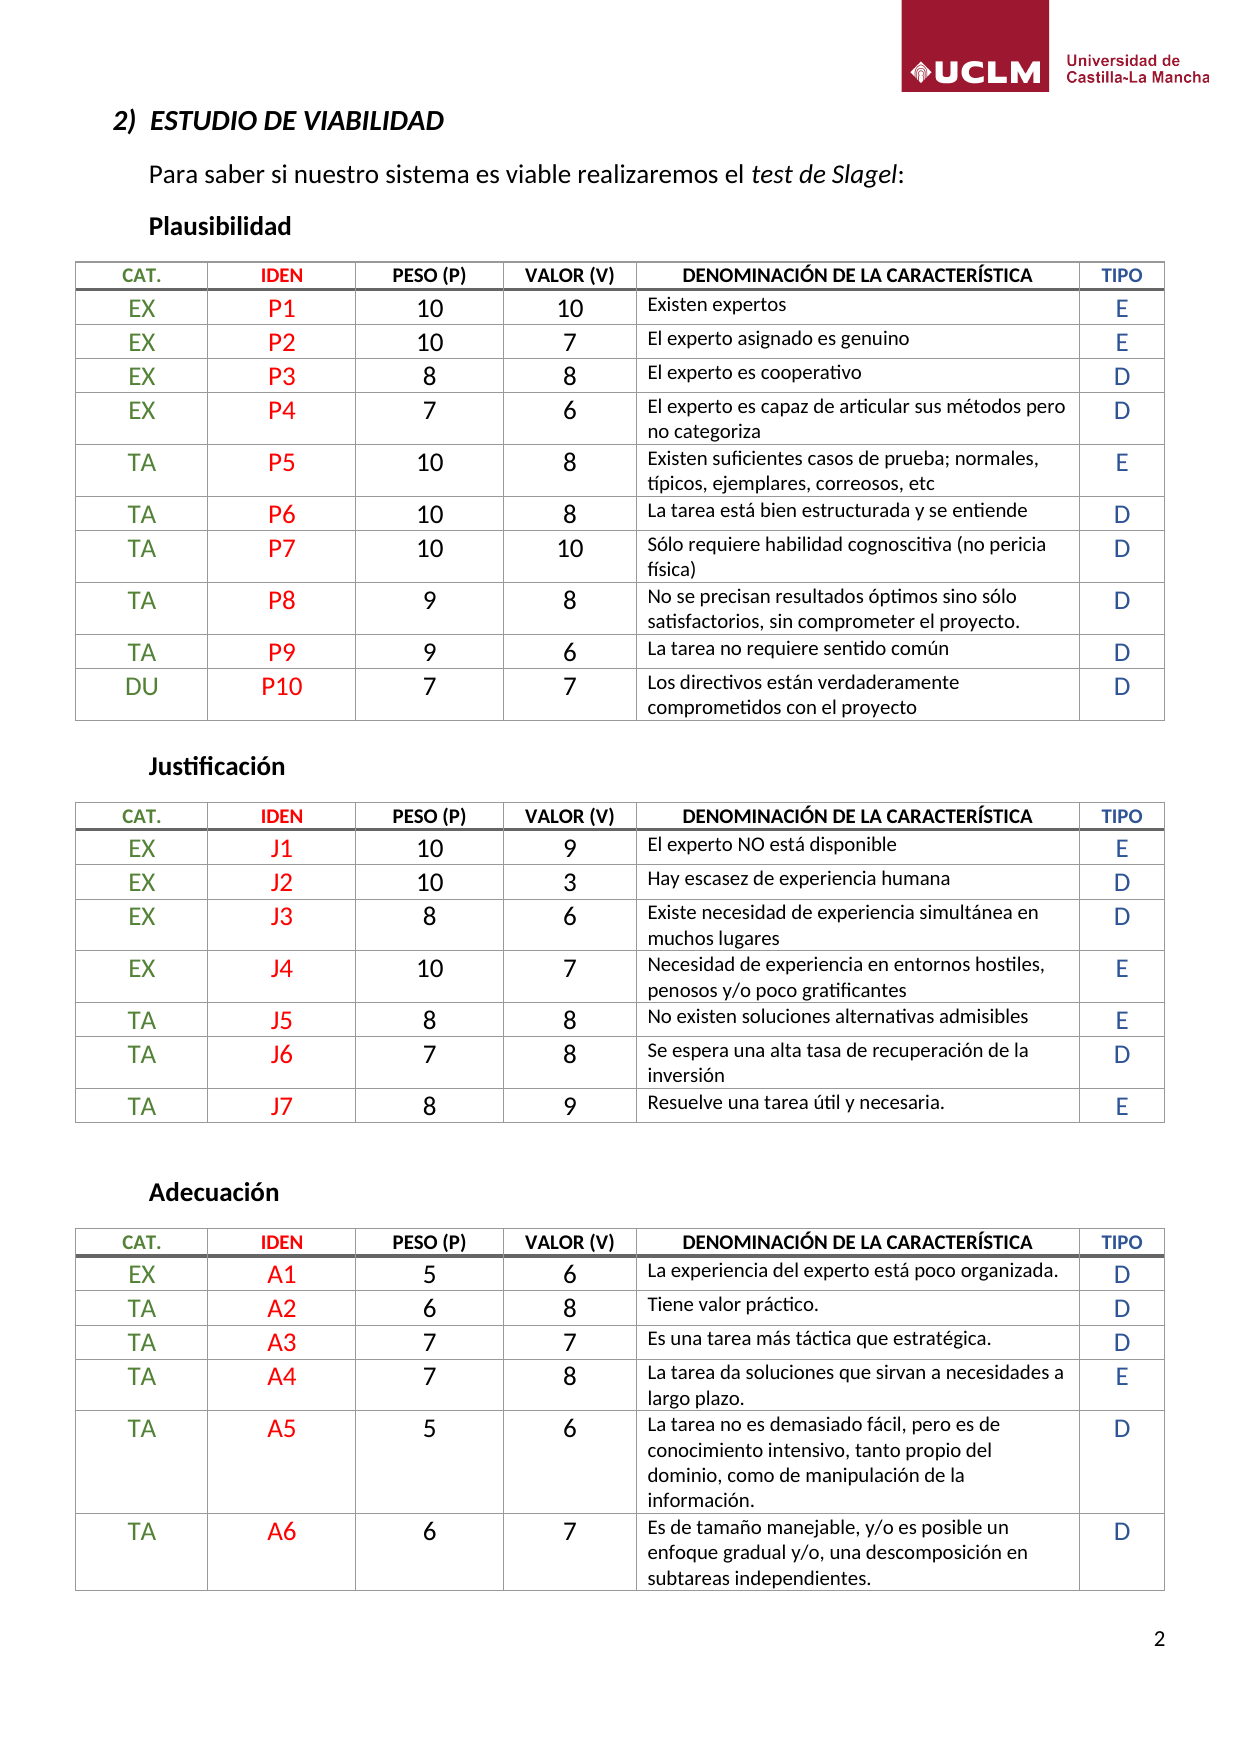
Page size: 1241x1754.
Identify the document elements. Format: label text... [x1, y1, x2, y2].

table_cell No existen soluciones alternativas admisibles [637, 1003, 1079, 1036]
table_cell D [1080, 1037, 1164, 1088]
table_cell E [1080, 1003, 1164, 1036]
table_cell D [1080, 359, 1164, 392]
table_cell A5 [208, 1411, 355, 1513]
table_cell El experto es cooperativo [637, 359, 1079, 392]
text Para saber si nuestro sistema es viable realizaremos el test de Slagel: [75, 157, 1165, 190]
table_cell Resuelve una tarea útil y necesaria. [637, 1089, 1079, 1122]
table_cell TA [76, 583, 207, 634]
table_cell 7 [504, 669, 636, 720]
table_cell P1 [208, 291, 355, 324]
table_cell 8 [504, 1037, 636, 1088]
table_cell Tiene valor práctico. [637, 1291, 1079, 1324]
table_header CAT. [76, 1229, 207, 1254]
table_cell D [1080, 531, 1164, 582]
table_header TIPO [1080, 1229, 1164, 1254]
table_cell TA [76, 1411, 207, 1513]
table_cell TA [76, 445, 207, 496]
table_cell 8 [356, 900, 503, 950]
table_cell EX [76, 1258, 207, 1290]
table_cell P6 [208, 497, 355, 530]
table_cell Es una tarea más táctica que estratégica. [637, 1326, 1079, 1358]
table_cell E [1080, 325, 1164, 358]
table_cell Se espera una alta tasa de recuperación de la inversión [637, 1037, 1079, 1088]
table_cell E [1080, 291, 1164, 324]
table_cell 6 [504, 1258, 636, 1290]
table_cell P7 [208, 531, 355, 582]
table_cell 10 [356, 831, 503, 864]
table_cell El experto asignado es genuino [637, 325, 1079, 358]
table_cell 8 [356, 1089, 503, 1122]
table_cell 6 [504, 900, 636, 950]
table_cell D [1080, 865, 1164, 898]
table_cell D [1080, 1258, 1164, 1290]
table_cell J4 [208, 951, 355, 1002]
table_header CAT. [76, 803, 207, 828]
table_cell La tarea no requiere sentido común [637, 635, 1079, 668]
table_cell El experto es capaz de articular sus métodos pero no categoriza [637, 393, 1079, 444]
table_cell D [1080, 1291, 1164, 1324]
table_cell 6 [504, 635, 636, 668]
table_cell P4 [208, 393, 355, 444]
table_cell 6 [356, 1291, 503, 1324]
table_cell P9 [208, 635, 355, 668]
table_cell 9 [356, 635, 503, 668]
table_cell La tarea está bien estructurada y se entiende [637, 497, 1079, 530]
table_cell Hay escasez de experiencia humana [637, 865, 1079, 898]
table_cell P3 [208, 359, 355, 392]
table_cell 7 [504, 325, 636, 358]
table_cell 8 [504, 1360, 636, 1410]
table_header PESO (P) [356, 803, 503, 828]
table_cell J6 [208, 1037, 355, 1088]
table_cell EX [76, 865, 207, 898]
table_cell TA [76, 497, 207, 530]
table_cell Necesidad de experiencia en entornos hostiles, penosos y/o poco gratificantes [637, 951, 1079, 1002]
list ESTUDIO DE VIABILIDAD [112, 102, 1165, 137]
table_cell La experiencia del experto está poco organizada. [637, 1258, 1079, 1290]
table_cell 10 [356, 445, 503, 496]
table_cell Existe necesidad de experiencia simultánea en muchos lugares [637, 900, 1079, 950]
table_cell 7 [356, 393, 503, 444]
table_cell La tarea da soluciones que sirvan a necesidades a largo plazo. [637, 1360, 1079, 1410]
table_cell EX [76, 291, 207, 324]
picture [901, 0, 1210, 92]
table_cell A1 [208, 1258, 355, 1290]
table_cell 8 [356, 1003, 503, 1036]
table_cell 3 [504, 865, 636, 898]
table_cell 8 [356, 359, 503, 392]
text Justificación [75, 749, 1165, 782]
table_cell EX [76, 325, 207, 358]
table_cell 9 [504, 1089, 636, 1122]
table_cell 9 [356, 583, 503, 634]
table_cell D [1080, 1326, 1164, 1358]
table_header CAT. [76, 263, 207, 288]
table_cell P8 [208, 583, 355, 634]
table_cell D [1080, 583, 1164, 634]
table_header VALOR (V) [504, 803, 636, 828]
table_cell 10 [356, 531, 503, 582]
table_cell 7 [504, 1514, 636, 1590]
table_cell EX [76, 393, 207, 444]
table_cell 7 [504, 951, 636, 1002]
table_cell 9 [504, 831, 636, 864]
table_cell TA [76, 1089, 207, 1122]
table_cell 5 [356, 1258, 503, 1290]
table_cell A3 [208, 1326, 355, 1358]
table_header TIPO [1080, 263, 1164, 288]
table_cell 10 [356, 951, 503, 1002]
table_cell E [1080, 951, 1164, 1002]
table_cell 6 [504, 1411, 636, 1513]
table_cell J3 [208, 900, 355, 950]
table_cell E [1080, 831, 1164, 864]
table_cell J5 [208, 1003, 355, 1036]
table_cell D [1080, 635, 1164, 668]
table_cell P5 [208, 445, 355, 496]
table_cell Existen suficientes casos de prueba; normales, típicos, ejemplares, correosos, etc [637, 445, 1079, 496]
table_cell EX [76, 900, 207, 950]
table_cell Es de tamaño manejable, y/o es posible un enfoque gradual y/o, una descomposición en subtareas independientes. [637, 1514, 1079, 1590]
table_cell 10 [356, 497, 503, 530]
table_cell 10 [504, 531, 636, 582]
table_cell D [1080, 1411, 1164, 1513]
table_header DENOMINACIÓN DE LA CARACTERÍSTICA [637, 803, 1079, 828]
table_cell P2 [208, 325, 355, 358]
table_cell 7 [356, 669, 503, 720]
table_cell Existen expertos [637, 291, 1079, 324]
table_header VALOR (V) [504, 263, 636, 288]
table_cell D [1080, 669, 1164, 720]
table_cell 7 [356, 1037, 503, 1088]
table_cell 10 [356, 325, 503, 358]
table_cell TA [76, 1003, 207, 1036]
table_cell TA [76, 1514, 207, 1590]
table_cell TA [76, 1037, 207, 1088]
table_cell El experto NO está disponible [637, 831, 1079, 864]
table_cell A4 [208, 1360, 355, 1410]
table_header DENOMINACIÓN DE LA CARACTERÍSTICA [637, 263, 1079, 288]
table_cell E [1080, 1089, 1164, 1122]
table_cell 8 [504, 445, 636, 496]
table_cell DU [76, 669, 207, 720]
table_cell TA [76, 1360, 207, 1410]
table_cell 8 [504, 1291, 636, 1324]
table_cell 10 [356, 865, 503, 898]
table_cell No se precisan resultados óptimos sino sólo satisfactorios, sin comprometer el proyecto. [637, 583, 1079, 634]
table_header IDEN [208, 263, 355, 288]
table_cell D [1080, 393, 1164, 444]
table_cell 8 [504, 1003, 636, 1036]
table_cell D [1080, 497, 1164, 530]
table_cell 6 [504, 393, 636, 444]
table_cell 8 [504, 359, 636, 392]
table_cell 7 [356, 1360, 503, 1410]
text Plausibilidad [75, 209, 1165, 242]
table_cell A6 [208, 1514, 355, 1590]
table_cell TA [76, 635, 207, 668]
table_header DENOMINACIÓN DE LA CARACTERÍSTICA [637, 1229, 1079, 1254]
table_cell D [1080, 1514, 1164, 1590]
text Adecuación [75, 1176, 1165, 1208]
table_cell EX [76, 831, 207, 864]
table_header VALOR (V) [504, 1229, 636, 1254]
table_cell D [1080, 900, 1164, 950]
table_cell EX [76, 951, 207, 1002]
table_cell E [1080, 1360, 1164, 1410]
table_cell J7 [208, 1089, 355, 1122]
table_cell 5 [356, 1411, 503, 1513]
table_cell 8 [504, 583, 636, 634]
table_cell TA [76, 1326, 207, 1358]
table_cell Sólo requiere habilidad cognoscitiva (no pericia física) [637, 531, 1079, 582]
table_cell A2 [208, 1291, 355, 1324]
table_cell J2 [208, 865, 355, 898]
table_cell Los directivos están verdaderamente comprometidos con el proyecto [637, 669, 1079, 720]
table_cell J1 [208, 831, 355, 864]
table_cell 10 [504, 291, 636, 324]
table_cell EX [76, 359, 207, 392]
table_cell La tarea no es demasiado fácil, pero es de conocimiento intensivo, tanto propio del dominio, como de manipulación de la información. [637, 1411, 1079, 1513]
table_cell TA [76, 1291, 207, 1324]
table_header PESO (P) [356, 1229, 503, 1254]
table_cell 7 [356, 1326, 503, 1358]
table_header TIPO [1080, 803, 1164, 828]
table_header IDEN [208, 803, 355, 828]
table_cell TA [76, 531, 207, 582]
table_cell E [1080, 445, 1164, 496]
table_header IDEN [208, 1229, 355, 1254]
table_cell P10 [208, 669, 355, 720]
table_header PESO (P) [356, 263, 503, 288]
table_cell 7 [504, 1326, 636, 1358]
table_cell 8 [504, 497, 636, 530]
table_cell 6 [356, 1514, 503, 1590]
table_cell 10 [356, 291, 503, 324]
